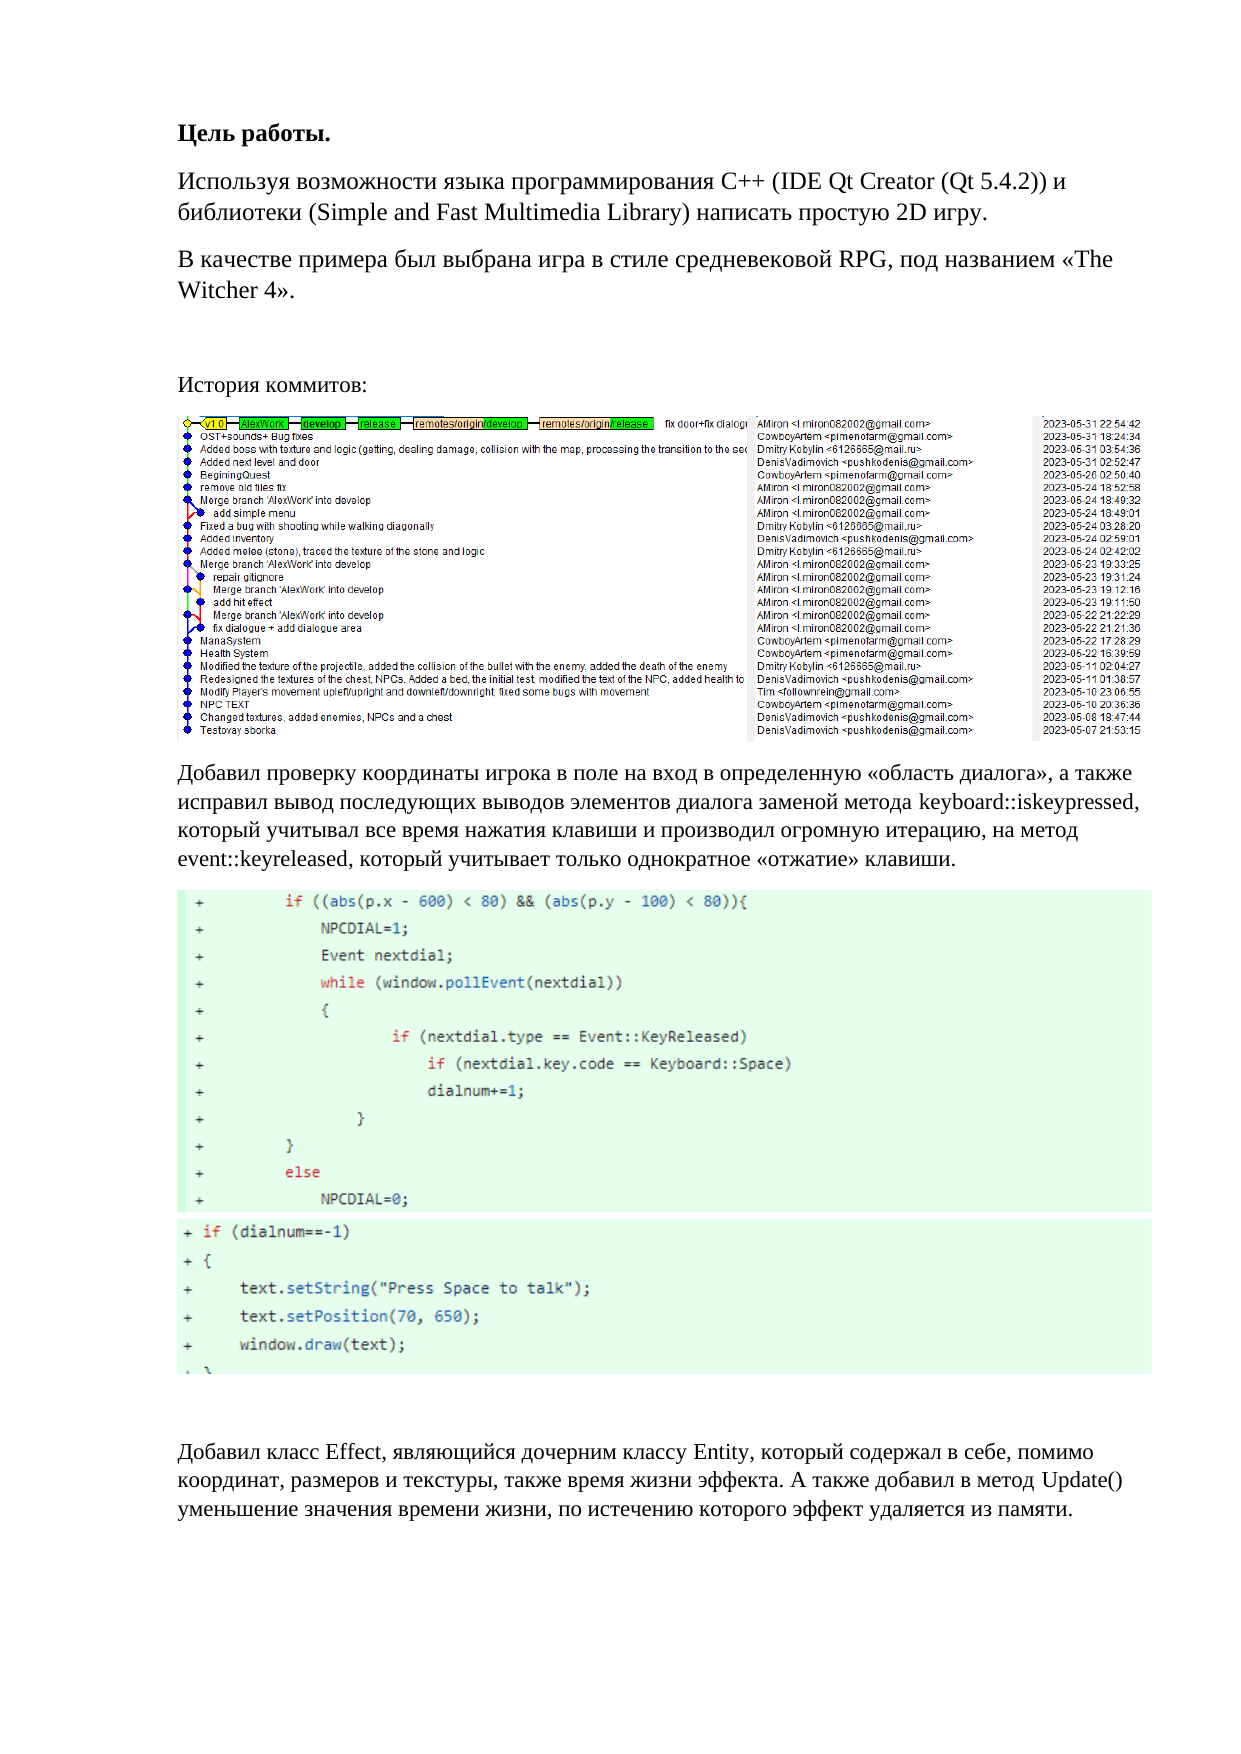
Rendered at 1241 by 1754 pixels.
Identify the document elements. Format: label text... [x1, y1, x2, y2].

text Добавил класс Effect, являющийся дочерним классу Entity, который содержал в себе, помимо координат, размеров и текстуры, также время жизни эффекта. А также добавил в метод Update() уменьшение значения времени жизни, по истечению которого эффект удаляется из памяти. [177, 1438, 1152, 1521]
text Цель работы. [177, 118, 1152, 147]
picture [177, 416, 1152, 741]
text Используя возможности языка программирования С++ (IDE Qt Creator (Qt 5.4.2)) и библиотеки (Simple and Fast Multimedia Library) написать простую 2D игру. [177, 166, 1152, 226]
text История коммитов: [177, 371, 1152, 397]
text В качестве примера был выбрана игра в стиле средневековой RPG, под названием «The Witcher 4». [177, 244, 1152, 304]
text Добавил проверку координаты игрока в поле на вход в определенную «область диалога», а также исправил вывод последующих выводов элементов диалога заменой метода keyboard::iskeypressed, который учитывал все время нажатия клавиши и производил огромную итерацию, на метод event::keyreleased, который учитывает только однократное «отжатие» клавиши. [177, 759, 1152, 871]
picture [177, 890, 1152, 1218]
picture [177, 1219, 1152, 1374]
